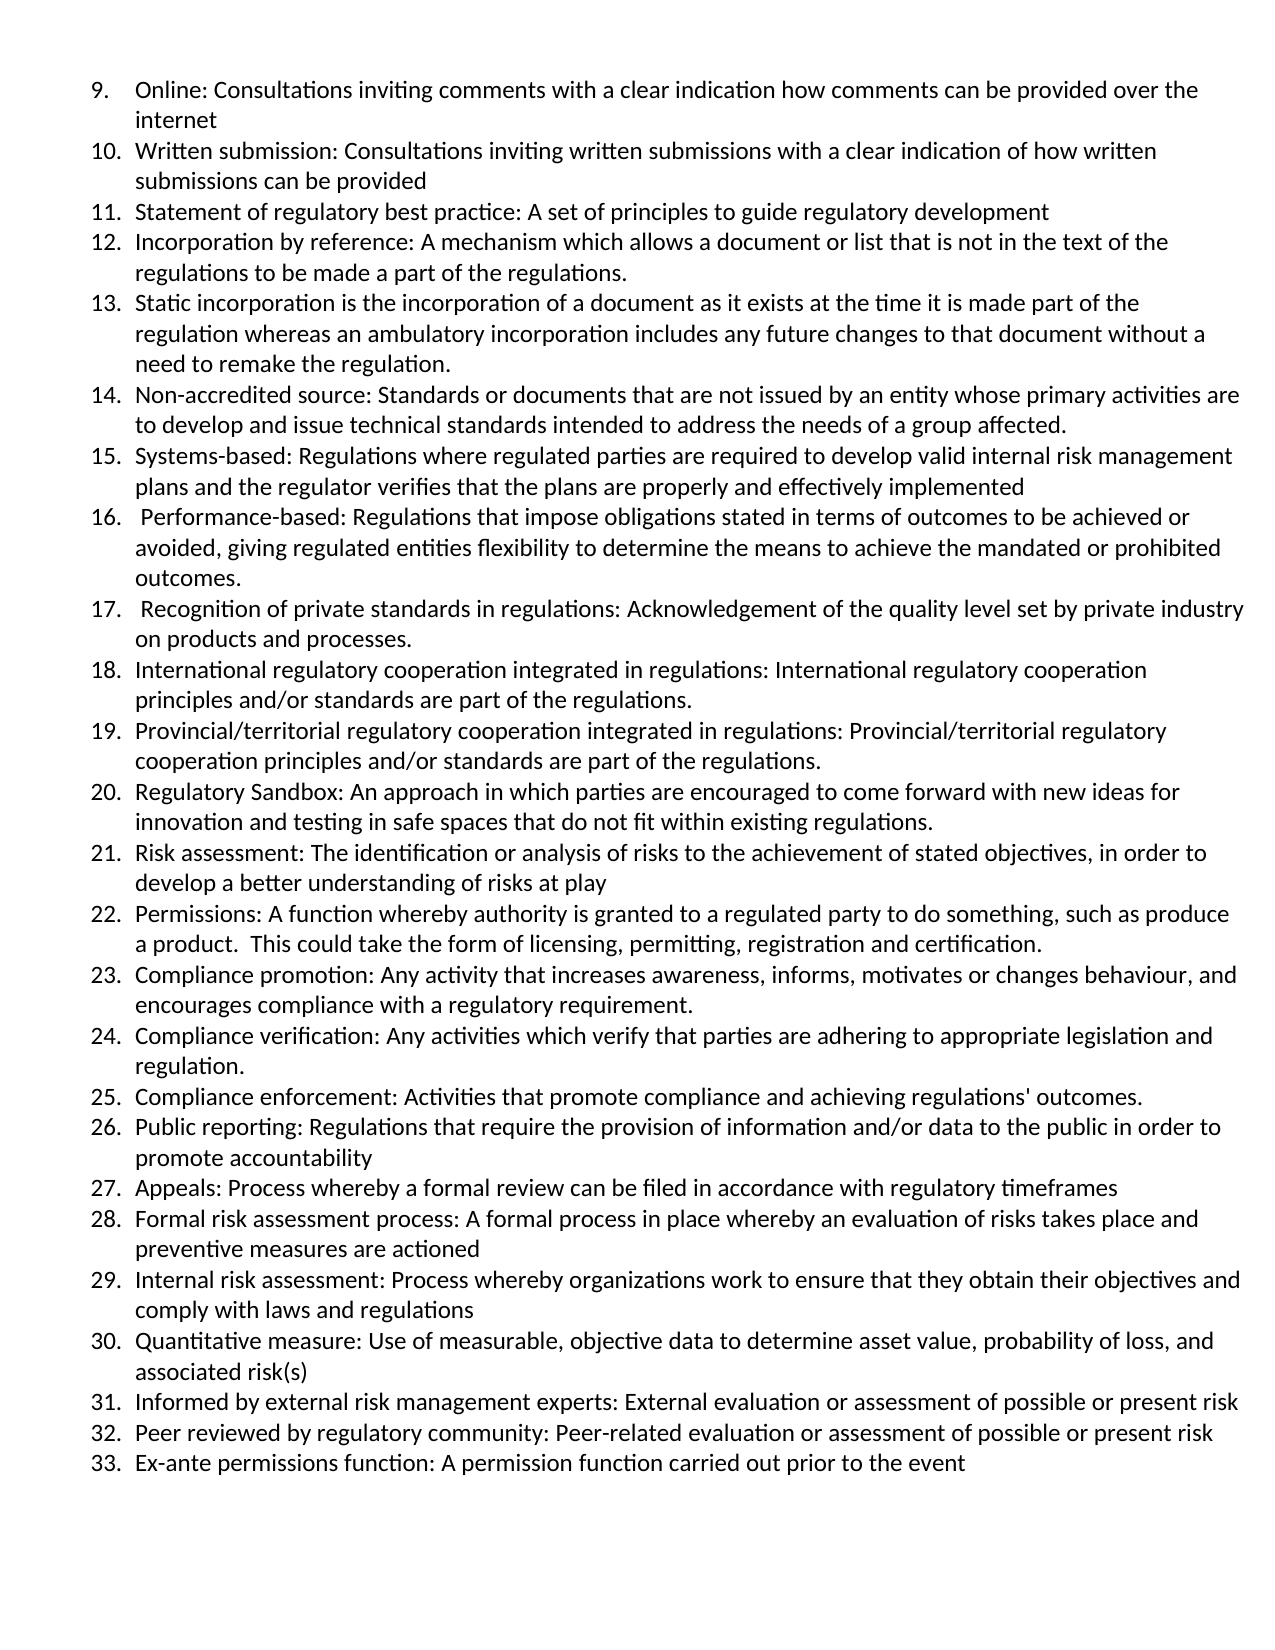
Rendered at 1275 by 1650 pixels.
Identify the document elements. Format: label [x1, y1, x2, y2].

table_cell [46, 74, 1257, 1478]
